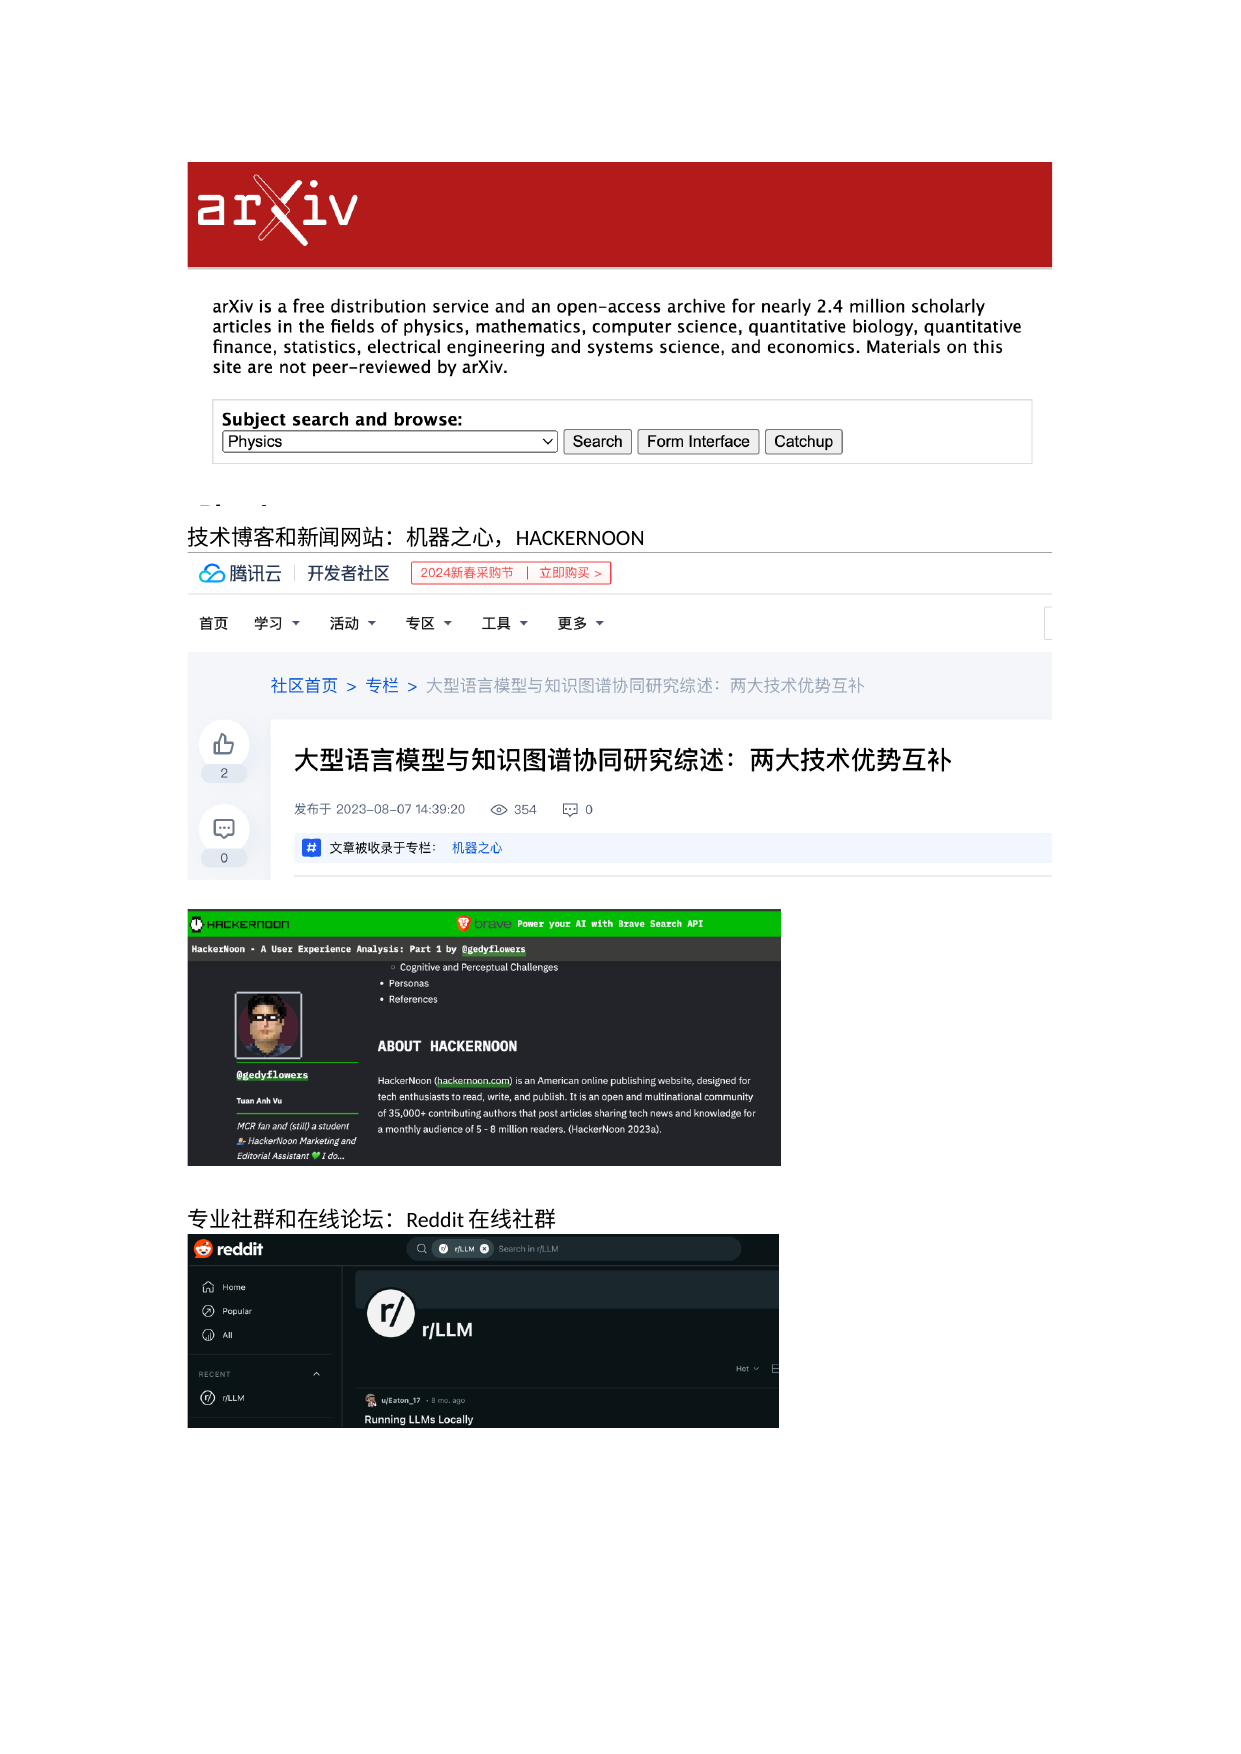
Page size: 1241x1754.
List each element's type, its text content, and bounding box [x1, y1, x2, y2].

picture [187, 552, 1053, 880]
picture [187, 162, 1053, 506]
text 专业社群和在线论坛：Reddit在线社群 [187, 1202, 1053, 1234]
picture [187, 1234, 779, 1428]
text 技术博客和新闻网站：机器之心，HACKERNOON [187, 519, 1053, 552]
picture [187, 909, 781, 1166]
